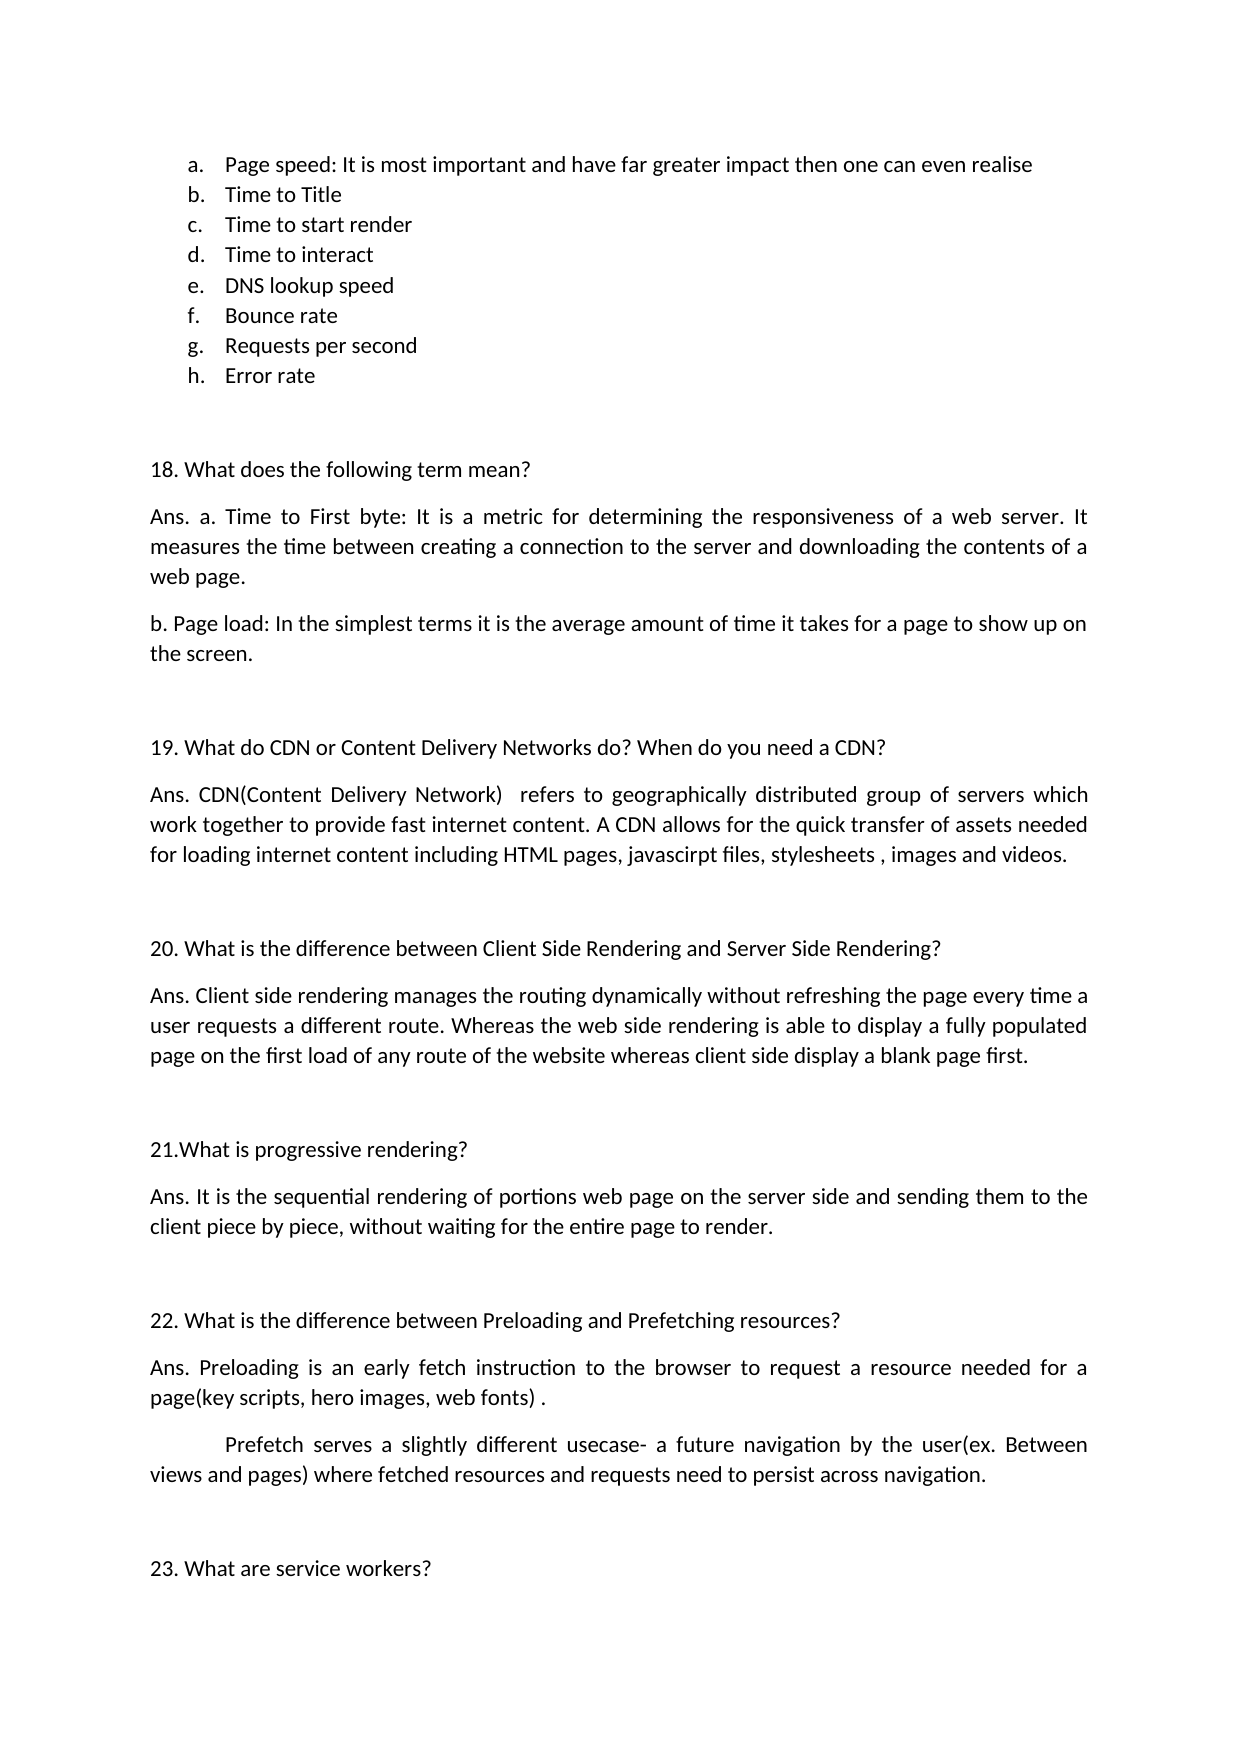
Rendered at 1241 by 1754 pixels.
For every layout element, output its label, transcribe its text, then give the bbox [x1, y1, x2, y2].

text Ans. CDN(Content Delivery Network) refers to geographically distributed group of servers which work together to provide fast internet content. A CDN allows for the quick transfer of assets needed for loading internet content including HTML pages, javascirpt files, stylesheets , images and videos. [150, 780, 1090, 869]
text Ans. Client side rendering manages the routing dynamically without refreshing the page every time a user requests a different route. Whereas the web side rendering is able to display a fully populated page on the first load of any route of the website whereas client side display a blank page first. [150, 981, 1090, 1070]
list Page speed: It is most important and have far greater impact then one can even realise [187, 150, 1090, 178]
list DNS lookup speed [187, 271, 1090, 299]
text Ans. It is the sequential rendering of portions web page on the server side and sending them to the client piece by piece, without waiting for the entire page to render. [150, 1182, 1090, 1241]
text Ans. Preloading is an early fetch instruction to the browser to request a resource needed for a page(key scripts, hero images, web fonts) . [150, 1353, 1090, 1411]
text Ans. a. Time to First byte: It is a metric for determining the responsiveness of a web server. It measures the time between creating a connection to the server and downloading the contents of a web page. [150, 502, 1090, 591]
list Requests per second [187, 331, 1090, 359]
text Prefetch serves a slightly different usecase- a future navigation by the user(ex. Between views and pages) where fetched resources and requests need to persist across navigation. [150, 1430, 1090, 1488]
list Time to interact [187, 241, 1090, 269]
text 22. What is the difference between Preloading and Prefetching resources? [150, 1306, 1090, 1334]
text 19. What do CDN or Content Delivery Networks do? When do you need a CDN? [150, 733, 1090, 761]
list Time to start render [187, 210, 1090, 238]
list Time to Title [187, 180, 1090, 208]
text 20. What is the difference between Client Side Rendering and Server Side Rendering? [150, 934, 1090, 962]
list Bounce rate [187, 301, 1090, 329]
text b. Page load: In the simplest terms it is the average amount of time it takes for a page to show up on the screen. [150, 609, 1090, 668]
list Error rate [187, 361, 1090, 389]
text 18. What does the following term mean? [150, 455, 1090, 483]
text 21.What is progressive rendering? [150, 1135, 1090, 1163]
text 23. What are service workers? [150, 1554, 1090, 1582]
